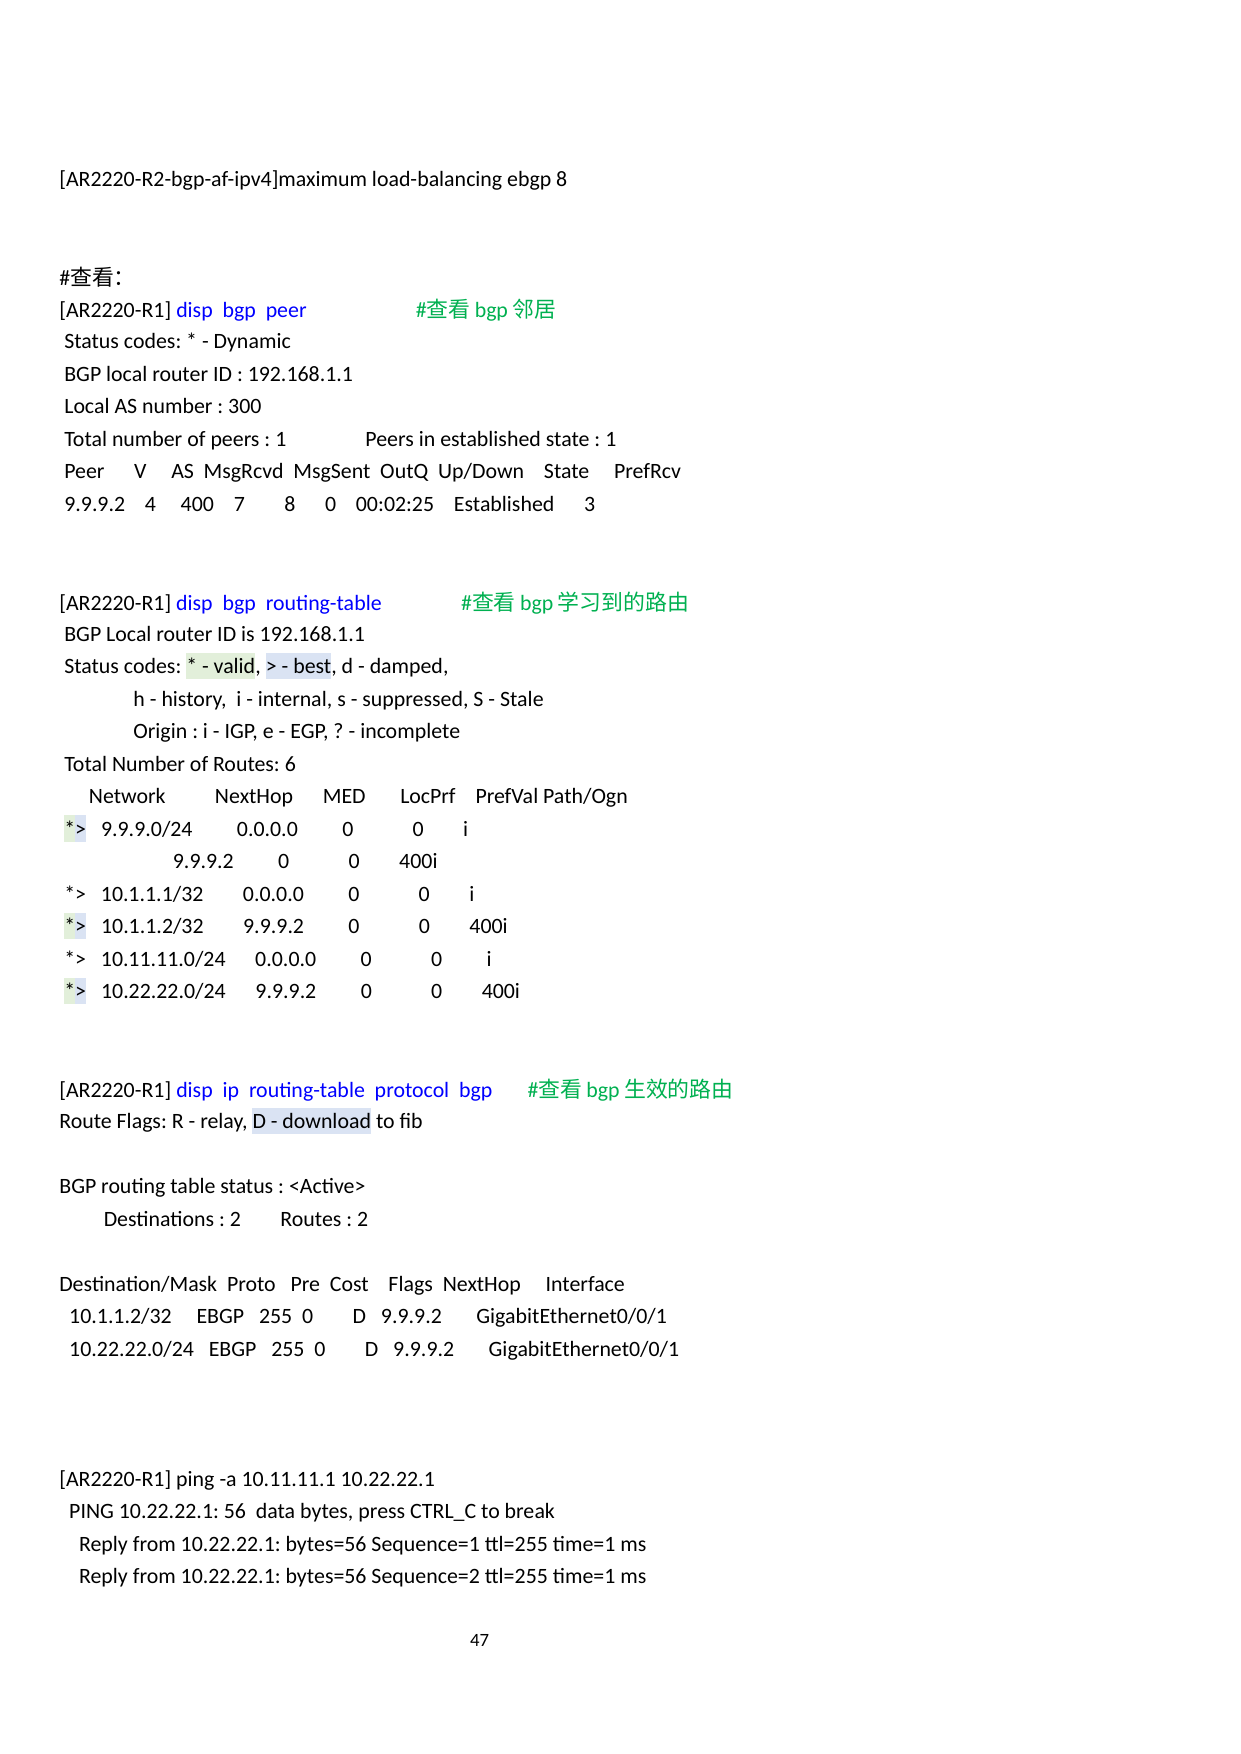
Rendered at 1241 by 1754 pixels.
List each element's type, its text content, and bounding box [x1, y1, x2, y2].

text *> 10.22.22.0/24 9.9.9.2 0 0 400i [59, 974, 1181, 1007]
text *> 10.1.1.1/32 0.0.0.0 0 0 i [59, 877, 1181, 909]
text 9.9.9.2 0 0 400i [59, 844, 1181, 877]
text 10.1.1.2/32 EBGP 255 0 D 9.9.9.2 GigabitEthernet0/0/1 [59, 1299, 1181, 1332]
text *> 10.1.1.2/32 9.9.9.2 0 0 400i [59, 909, 1181, 942]
text Origin : i - IGP, e - EGP, ? - incomplete [59, 714, 1181, 747]
text Local AS number : 300 [59, 389, 1181, 422]
text [AR2220-R2-bgp-af-ipv4]maximum load-balancing ebgp 8 [59, 162, 1181, 194]
text 9.9.9.2 4 400 7 8 0 00:02:25 Established 3 [59, 487, 1181, 519]
text BGP Local router ID is 192.168.1.1 [59, 617, 1181, 649]
text Network NextHop MED LocPrf PrefVal Path/Ogn [59, 779, 1181, 812]
text BGP routing table status : <Active> [59, 1169, 1181, 1202]
text [AR2220-R1] disp ip routing-table protocol bgp #查看bgp生效的路由 [59, 1072, 1181, 1104]
text Reply from 10.22.22.1: bytes=56 Sequence=1 ttl=255 time=1 ms [59, 1527, 1181, 1559]
text h - history, i - internal, s - suppressed, S - Stale [59, 682, 1181, 714]
text Destinations : 2 Routes : 2 [59, 1202, 1181, 1234]
text BGP local router ID : 192.168.1.1 [59, 357, 1181, 389]
text [AR2220-R1] disp bgp peer #查看bgp邻居 [59, 292, 1181, 324]
text 10.22.22.0/24 EBGP 255 0 D 9.9.9.2 GigabitEthernet0/0/1 [59, 1332, 1181, 1364]
text Route Flags: R - relay, D - download to fib [59, 1104, 1181, 1137]
text PING 10.22.22.1: 56 data bytes, press CTRL_C to break [59, 1494, 1181, 1527]
text Status codes: * - Dynamic [59, 324, 1181, 357]
text Destination/Mask Proto Pre Cost Flags NextHop Interface [59, 1267, 1181, 1299]
text Peer V AS MsgRcvd MsgSent OutQ Up/Down State PrefRcv [59, 454, 1181, 487]
text Status codes: * - valid, > - best, d - damped, [59, 649, 1181, 682]
text [AR2220-R1] disp bgp routing-table #查看bgp学习到的路由 [59, 584, 1181, 617]
text *> 9.9.9.0/24 0.0.0.0 0 0 i [59, 812, 1181, 844]
text #查看： [59, 259, 1181, 292]
text Reply from 10.22.22.1: bytes=56 Sequence=2 ttl=255 time=1 ms [59, 1559, 1181, 1592]
text Total number of peers : 1 Peers in established state : 1 [59, 422, 1181, 454]
text *> 10.11.11.0/24 0.0.0.0 0 0 i [59, 942, 1181, 974]
text [AR2220-R1] ping -a 10.11.11.1 10.22.22.1 [59, 1462, 1181, 1494]
text Total Number of Routes: 6 [59, 747, 1181, 779]
